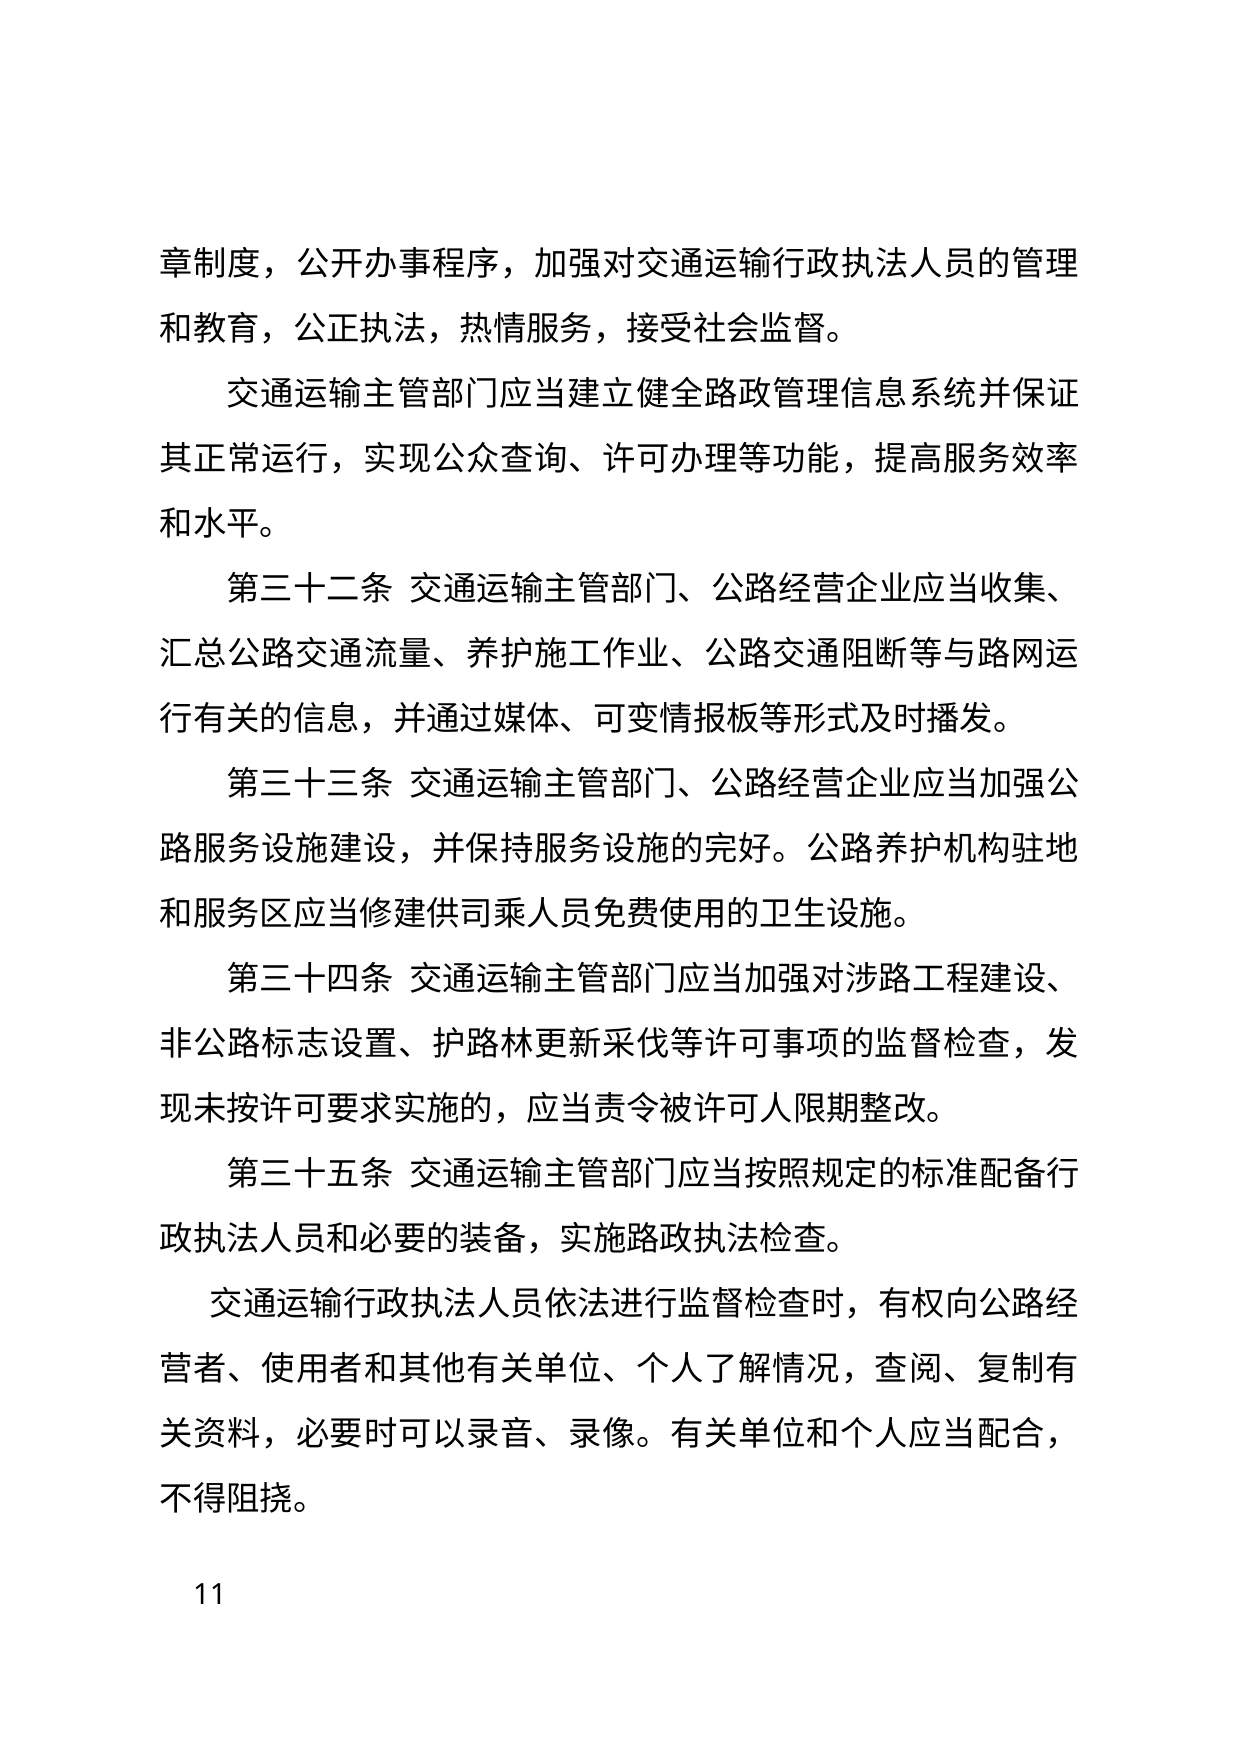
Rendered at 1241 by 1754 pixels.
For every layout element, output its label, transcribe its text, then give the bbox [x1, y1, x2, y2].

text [159, 228, 1081, 358]
text 交通运输主管部门应当建立健全路政管理信息系统并保证其正常运行，实现公众查询、许可办理等功能，提高服务效率和水平。 [159, 358, 1081, 553]
text 第三十二条 交通运输主管部门、公路经营企业应当收集、汇总公路交通流量、养护施工作业、公路交通阻断等与路网运行有关的信息，并通过媒体、可变情报板等形式及时播发。 [159, 553, 1081, 748]
text 交通运输行政执法人员依法进行监督检查时，有权向公路经营者、使用者和其他有关单位、个人了解情况，查阅、复制有关资料，必要时可以录音、录像。有关单位和个人应当配合，不得阻挠。 [159, 1268, 1081, 1528]
text 第三十四条 交通运输主管部门应当加强对涉路工程建设、非公路标志设置、护路林更新采伐等许可事项的监督检查，发现未按许可要求实施的，应当责令被许可人限期整改。 [159, 943, 1081, 1138]
text 第三十三条 交通运输主管部门、公路经营企业应当加强公路服务设施建设，并保持服务设施的完好。公路养护机构驻地和服务区应当修建供司乘人员免费使用的卫生设施。 [159, 748, 1081, 943]
text 第三十五条 交通运输主管部门应当按照规定的标准配备行政执法人员和必要的装备，实施路政执法检查。 [159, 1138, 1081, 1268]
